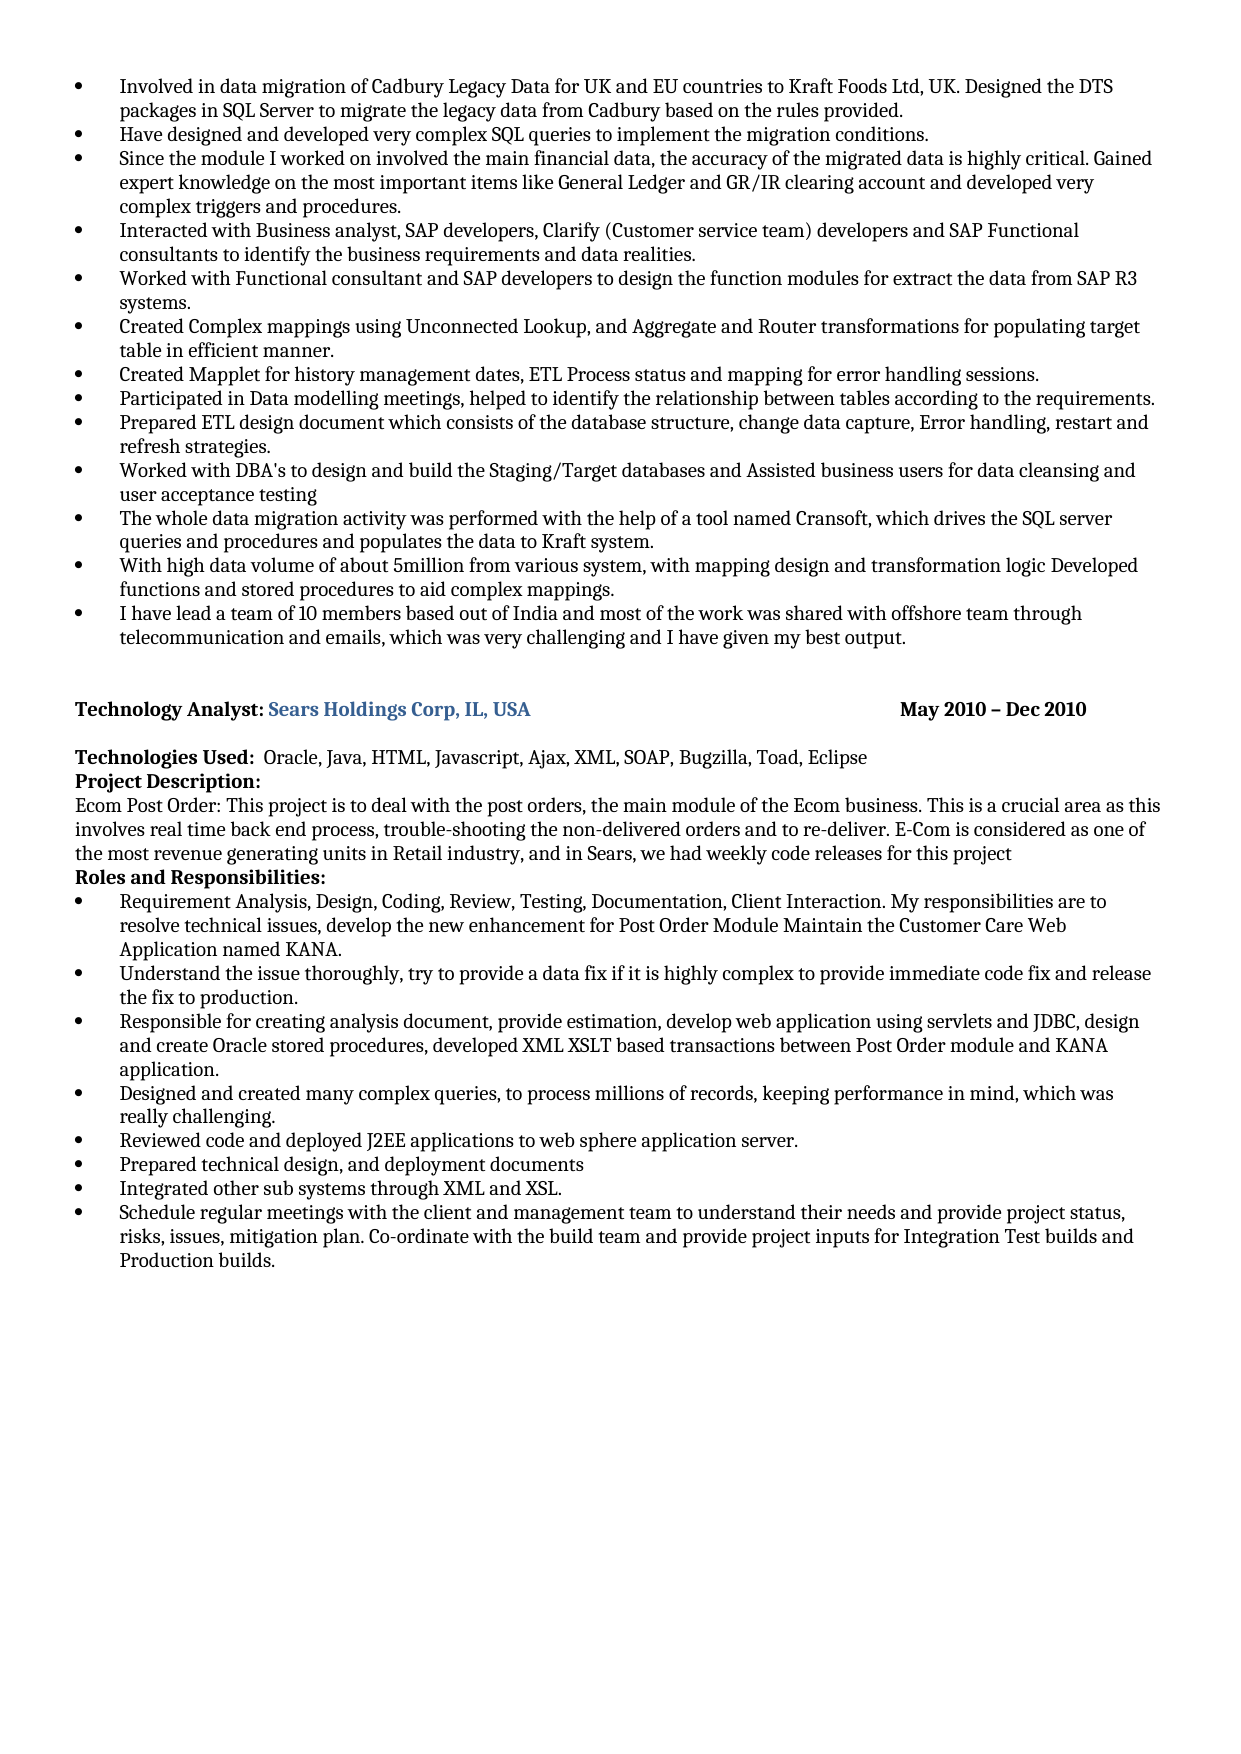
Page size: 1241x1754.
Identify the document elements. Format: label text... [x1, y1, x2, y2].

list Prepared technical design, and deployment documents [75, 1153, 1165, 1177]
list Created Complex mappings using Unconnected Lookup, and Aggregate and Router transformations for populating target table in efficient manner. [75, 314, 1165, 362]
list Understand the issue thoroughly, try to provide a data fix if it is highly complex to provide immediate code fix and release the fix to production. [75, 961, 1165, 1009]
text Technology Analyst: Sears Holdings Corp, IL, USA May 2010 – Dec 2010 [75, 698, 1165, 722]
text Ecom Post Order: This project is to deal with the post orders, the main module of the Ecom business. This is a crucial area as this involves real time back end process, trouble-shooting the non-delivered orders and to re-deliver. E-Com is considered as one of the most revenue generating units in Retail industry, and in Sears, we had weekly code releases for this project [75, 794, 1165, 866]
list Worked with Functional consultant and SAP developers to design the function modules for extract the data from SAP R3 systems. [75, 267, 1165, 314]
text Project Description: [75, 770, 1165, 794]
list Responsible for creating analysis document, provide estimation, develop web application using servlets and JDBC, design and create Oracle stored procedures, developed XML XSLT based transactions between Post Order module and KANA application. [75, 1009, 1165, 1081]
list Since the module I worked on involved the main financial data, the accuracy of the migrated data is highly critical. Gained expert knowledge on the most important items like General Ledger and GR/IR clearing account and developed very complex triggers and procedures. [75, 147, 1165, 219]
list Requirement Analysis, Design, Coding, Review, Testing, Documentation, Client Interaction. My responsibilities are to resolve technical issues, develop the new enhancement for Post Order Module Maintain the Customer Care Web Application named KANA. [75, 889, 1165, 961]
list Participated in Data modelling meetings, helped to identify the relationship between tables according to the requirements. [75, 386, 1165, 410]
list Worked with DBA's to design and build the Staging/Target databases and Assisted business users for data cleansing and user acceptance testing [75, 458, 1165, 506]
list Integrated other sub systems through XML and XSL. [75, 1177, 1165, 1201]
list Designed and created many complex queries, to process millions of records, keeping performance in mind, which was really challenging. [75, 1081, 1165, 1129]
text Technologies Used: Oracle, Java, HTML, Javascript, Ajax, XML, SOAP, Bugzilla, Toad, Eclipse [75, 746, 1165, 770]
list With high data volume of about 5million from various system, with mapping design and transformation logic Developed functions and stored procedures to aid complex mappings. [75, 554, 1165, 602]
list The whole data migration activity was performed with the help of a tool named Cransoft, which drives the SQL server queries and procedures and populates the data to Kraft system. [75, 506, 1165, 554]
list Schedule regular meetings with the client and management team to understand their needs and provide project status, risks, issues, mitigation plan. Co-ordinate with the build team and provide project inputs for Integration Test builds and Production builds. [75, 1201, 1165, 1273]
list Involved in data migration of Cadbury Legacy Data for UK and EU countries to Kraft Foods Ltd, UK. Designed the DTS packages in SQL Server to migrate the legacy data from Cadbury based on the rules provided. [75, 75, 1165, 123]
list I have lead a team of 10 members based out of India and most of the work was shared with offshore team through telecommunication and emails, which was very challenging and I have given my best output. [75, 602, 1165, 650]
list Reviewed code and deployed J2EE applications to web sphere application server. [75, 1129, 1165, 1153]
text Roles and Responsibilities: [75, 866, 1165, 889]
list Interacted with Business analyst, SAP developers, Clarify (Customer service team) developers and SAP Functional consultants to identify the business requirements and data realities. [75, 219, 1165, 267]
list Prepared ETL design document which consists of the database structure, change data capture, Error handling, restart and refresh strategies. [75, 410, 1165, 458]
list Created Mapplet for history management dates, ETL Process status and mapping for error handling sessions. [75, 362, 1165, 386]
list Have designed and developed very complex SQL queries to implement the migration conditions. [75, 123, 1165, 147]
